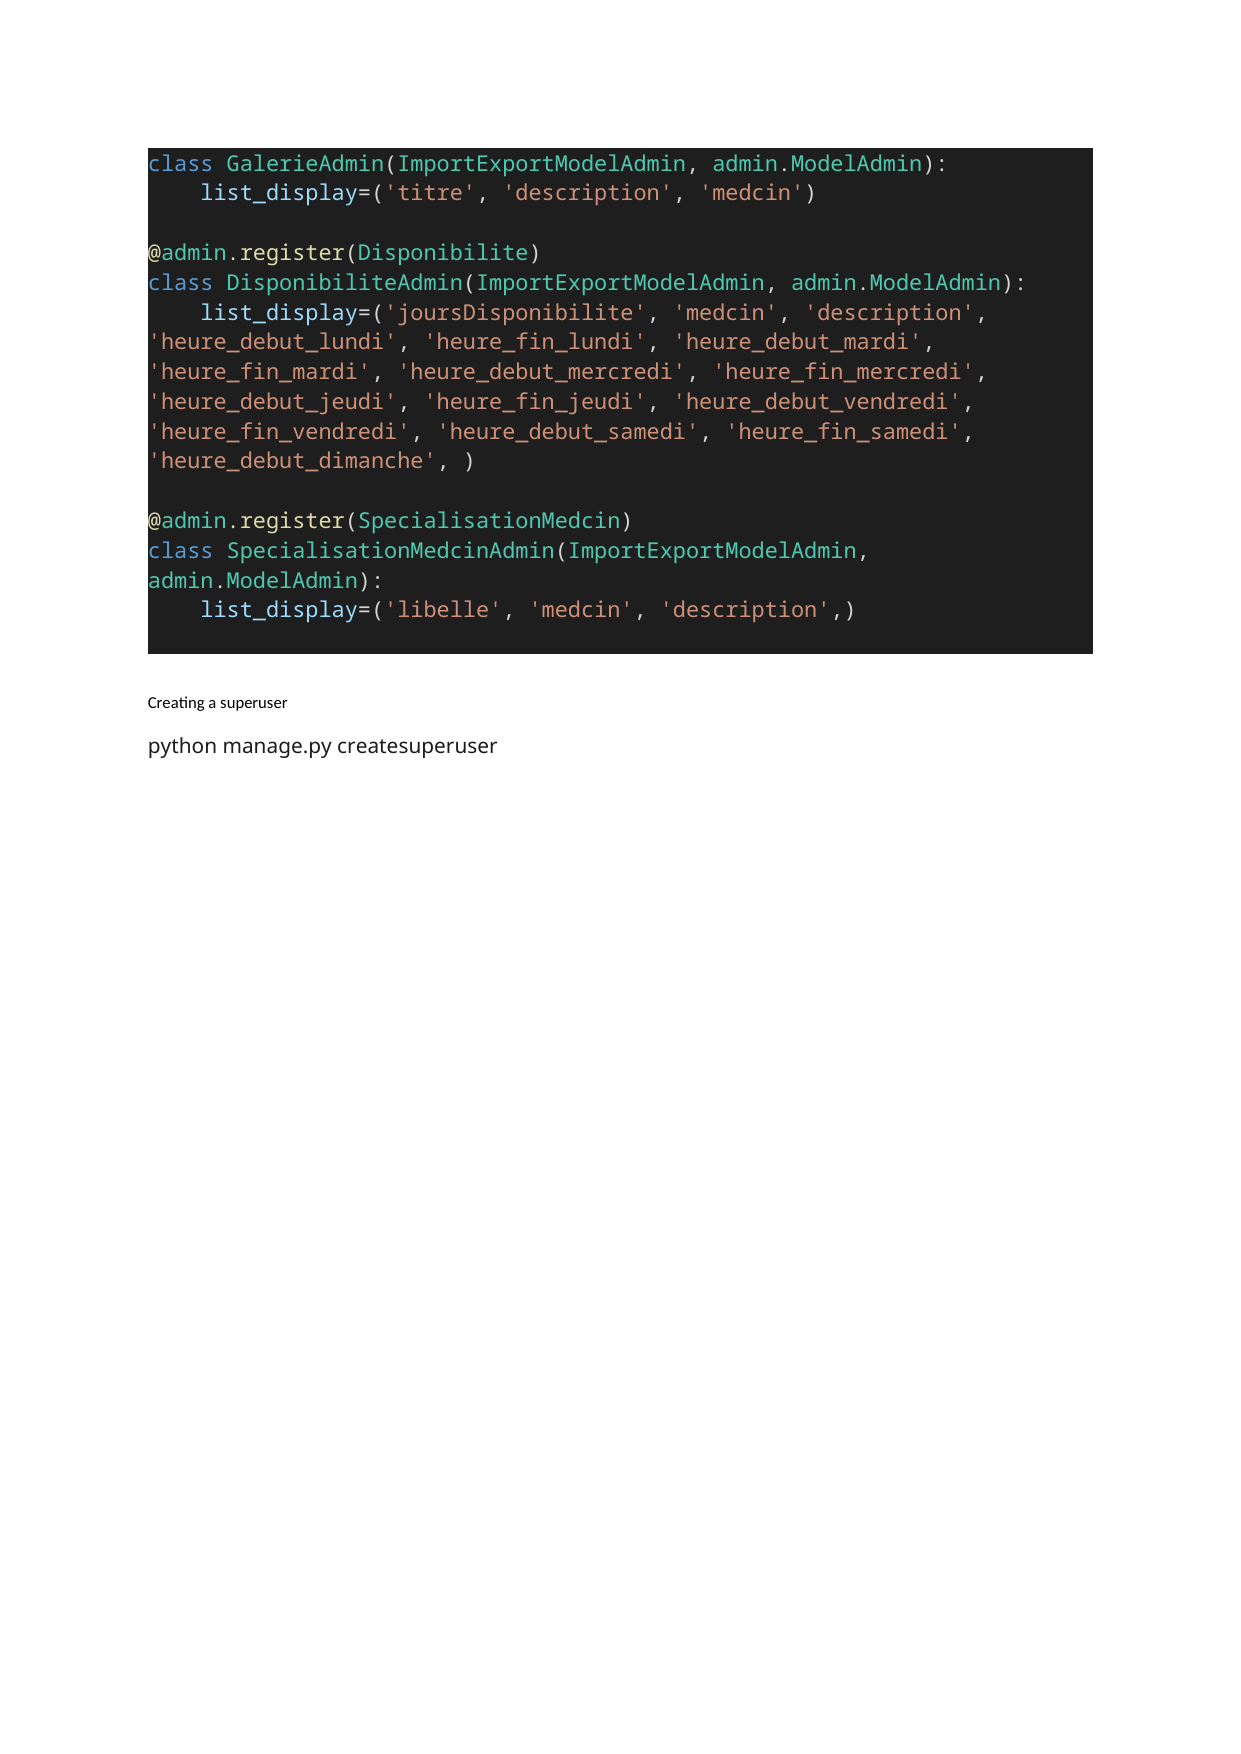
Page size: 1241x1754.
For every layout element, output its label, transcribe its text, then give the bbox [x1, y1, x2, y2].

text @admin.register(SpecialisationMedcin) [148, 505, 1093, 535]
text list_display=('libelle', 'medcin', 'description',) [148, 594, 1093, 624]
text class GalerieAdmin(ImportExportModelAdmin, admin.ModelAdmin): [148, 148, 1093, 177]
text Creating a superuser [148, 693, 1093, 713]
text list_display=('titre', 'description', 'medcin') [148, 177, 1093, 207]
text class SpecialisationMedcinAdmin(ImportExportModelAdmin, admin.ModelAdmin): [148, 535, 1093, 594]
text class DisponibiliteAdmin(ImportExportModelAdmin, admin.ModelAdmin): [148, 267, 1093, 297]
text @admin.register(Disponibilite) [148, 237, 1093, 267]
text python manage.py createsuperuser [148, 731, 1093, 759]
